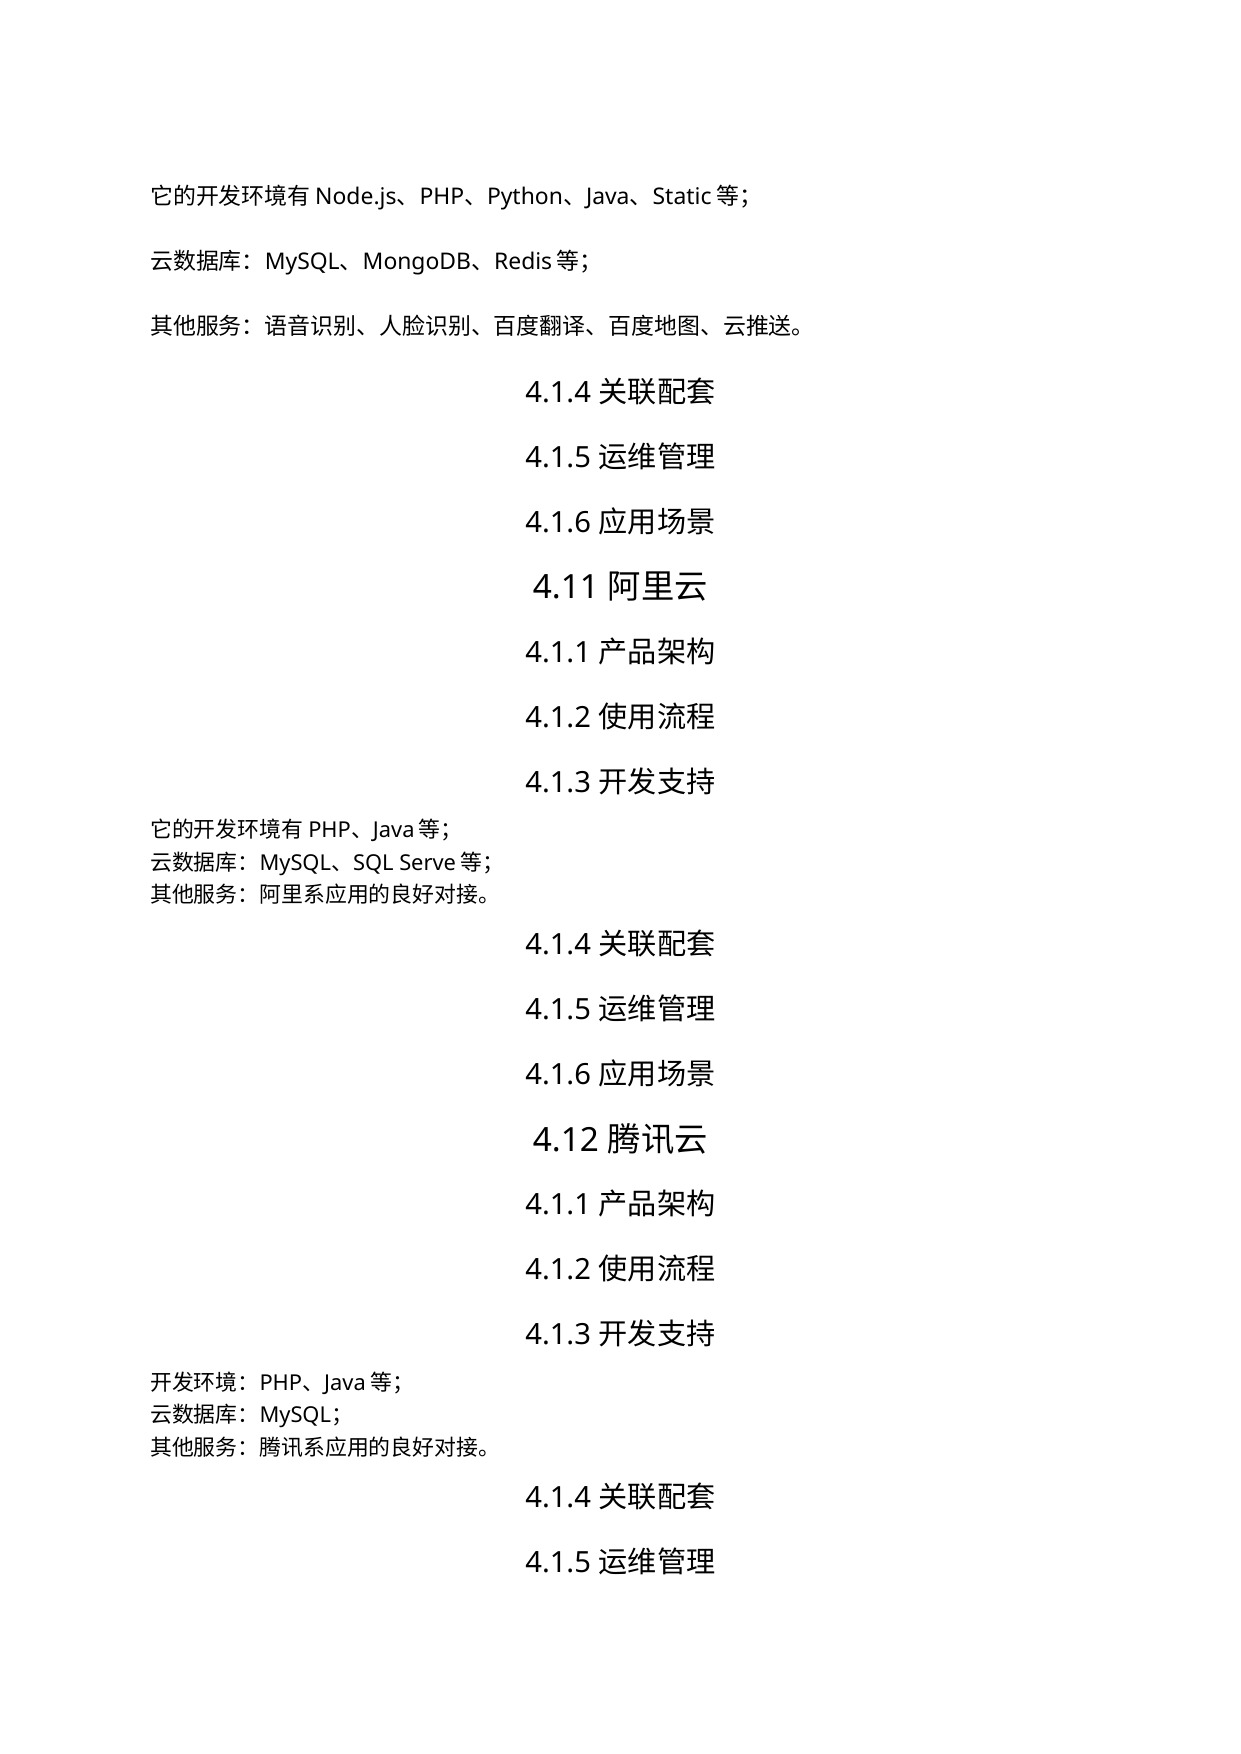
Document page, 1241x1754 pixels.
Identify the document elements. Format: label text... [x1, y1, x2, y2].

text 云数据库：MySQL、MongoDB、Redis等； [150, 227, 1090, 292]
text 4.1.4 关联配套 [150, 357, 1090, 422]
text 4.1.1 产品架构 [150, 617, 1090, 682]
text 4.1.6 应用场景 [150, 1039, 1090, 1104]
text 4.1.1 产品架构 [150, 1169, 1090, 1234]
text 云数据库：MySQL、SQL Serve等； [150, 844, 1090, 877]
text 4.1.5 运维管理 [150, 422, 1090, 487]
text 4.1.5 运维管理 [150, 1527, 1090, 1592]
text 其他服务：阿里系应用的良好对接。 [150, 877, 1090, 909]
text 它的开发环境有 PHP、Java等； [150, 812, 1090, 844]
text 4.11 阿里云 [150, 552, 1090, 617]
text 其他服务：腾讯系应用的良好对接。 [150, 1429, 1090, 1462]
text 4.1.3 开发支持 [150, 747, 1090, 812]
text 4.1.3 开发支持 [150, 1299, 1090, 1364]
text 其他服务：语音识别、人脸识别、百度翻译、百度地图、云推送。 [150, 292, 1090, 357]
text 4.12 腾讯云 [150, 1104, 1090, 1169]
text 它的开发环境有Node.js、PHP、Python、Java、Static等； [150, 162, 1090, 227]
text 4.1.4 关联配套 [150, 909, 1090, 974]
text 开发环境：PHP、Java等； [150, 1364, 1090, 1397]
text 4.1.6 应用场景 [150, 487, 1090, 552]
text 4.1.2 使用流程 [150, 682, 1090, 747]
text 4.1.5 运维管理 [150, 974, 1090, 1039]
text 4.1.2 使用流程 [150, 1234, 1090, 1299]
text 4.1.4 关联配套 [150, 1462, 1090, 1527]
text 云数据库：MySQL； [150, 1397, 1090, 1429]
